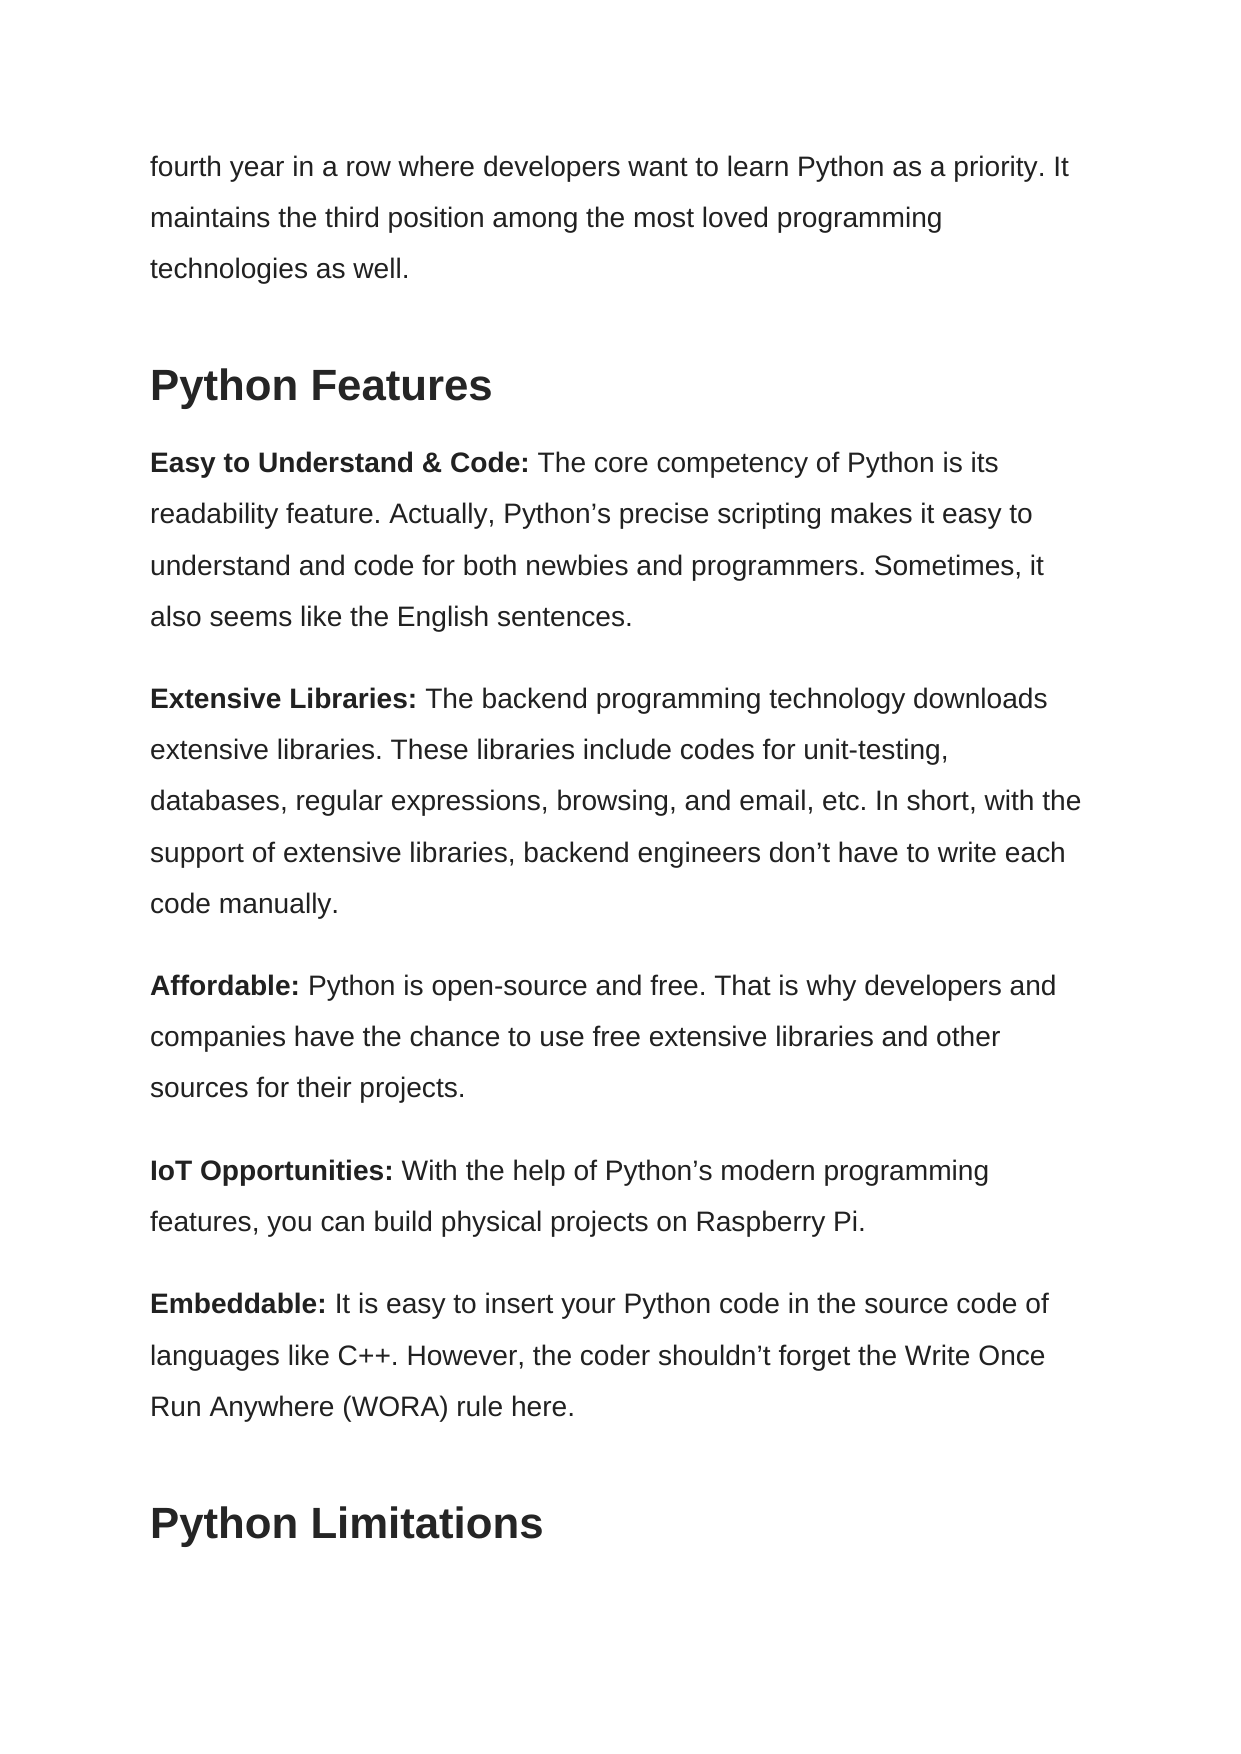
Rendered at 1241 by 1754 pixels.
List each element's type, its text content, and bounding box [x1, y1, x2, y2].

text Easy to Understand & Code: The core competency of Python is its readability feature. Actually, Python’s precise scripting makes it easy to understand and code for both newbies and programmers. Sometimes, it also seems like the English sentences. [150, 446, 1090, 632]
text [150, 150, 1090, 285]
subtitle Python Features [150, 360, 1090, 410]
text IoT Opportunities: With the help of Python’s modern programming features, you can build physical projects on Raspberry Pi. [150, 1154, 1090, 1237]
text Embeddable: It is easy to insert your Python code in the source code of languages like C++. However, the coder shouldn’t forget the Write Once Run Anywhere (WORA) rule here. [150, 1287, 1090, 1422]
text Extensive Libraries: The backend programming technology downloads extensive libraries. These libraries include codes for unit-testing, databases, regular expressions, browsing, and email, etc. In short, with the support of extensive libraries, backend engineers don’t have to write each code manually. [150, 682, 1090, 919]
subtitle Python Limitations [150, 1497, 1090, 1547]
text Affordable: Python is open-source and free. That is why developers and companies have the chance to use free extensive libraries and other sources for their projects. [150, 969, 1090, 1104]
